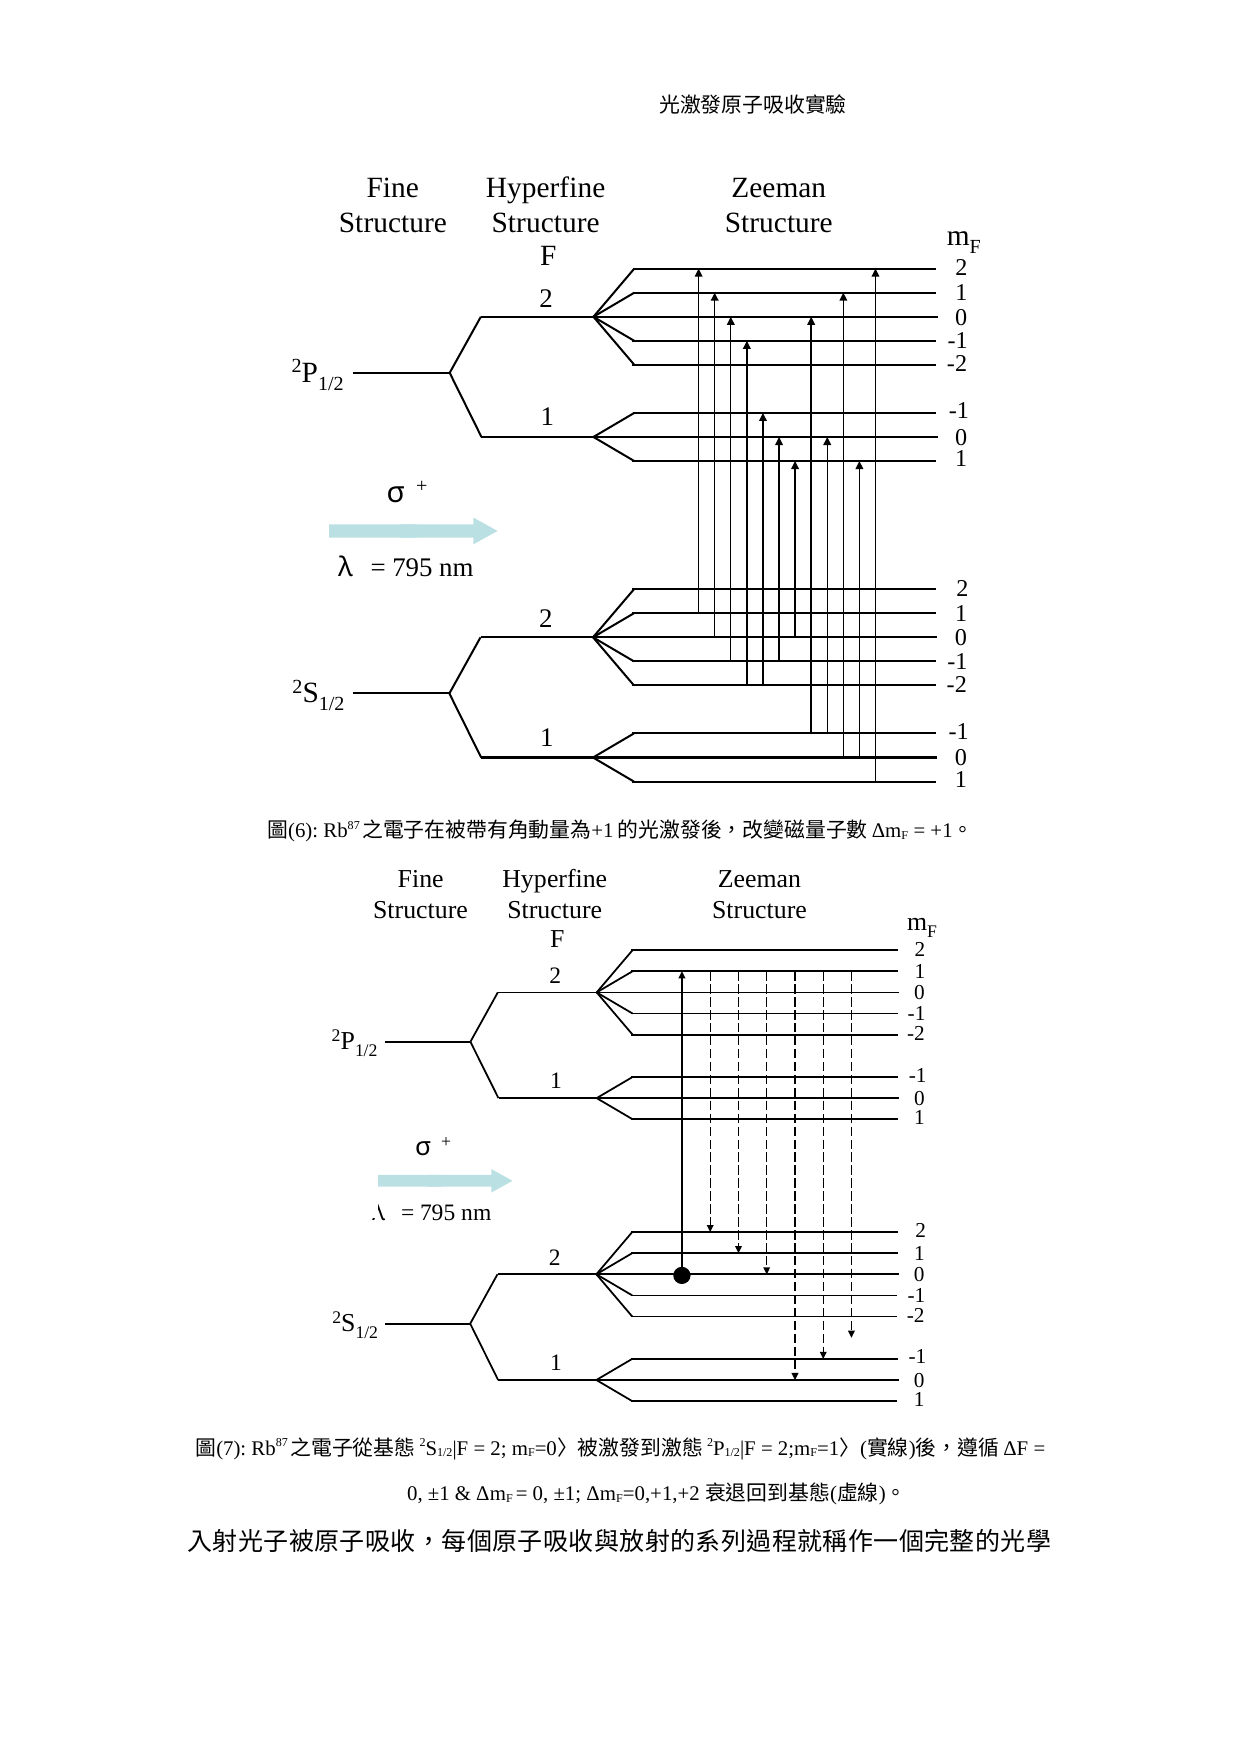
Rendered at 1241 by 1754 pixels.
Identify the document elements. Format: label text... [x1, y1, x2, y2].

text 圖(7): Rb87之電子從基態2S1/2|F = 2; mF=0〉被激發到激態2P1/2|F = 2;mF=1〉(實線)後，遵循ΔF = 0, ±1 & ΔmF = 0, ±1; ΔmF=0,+1,+2 衰退回到基態(虛線)。 [187, 1431, 1053, 1506]
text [187, 1521, 1053, 1558]
text 圖(6): Rb87之電子在被帶有角動量為+1的光激發後，改變磁量子數ΔmF = +1。 [187, 813, 1053, 843]
